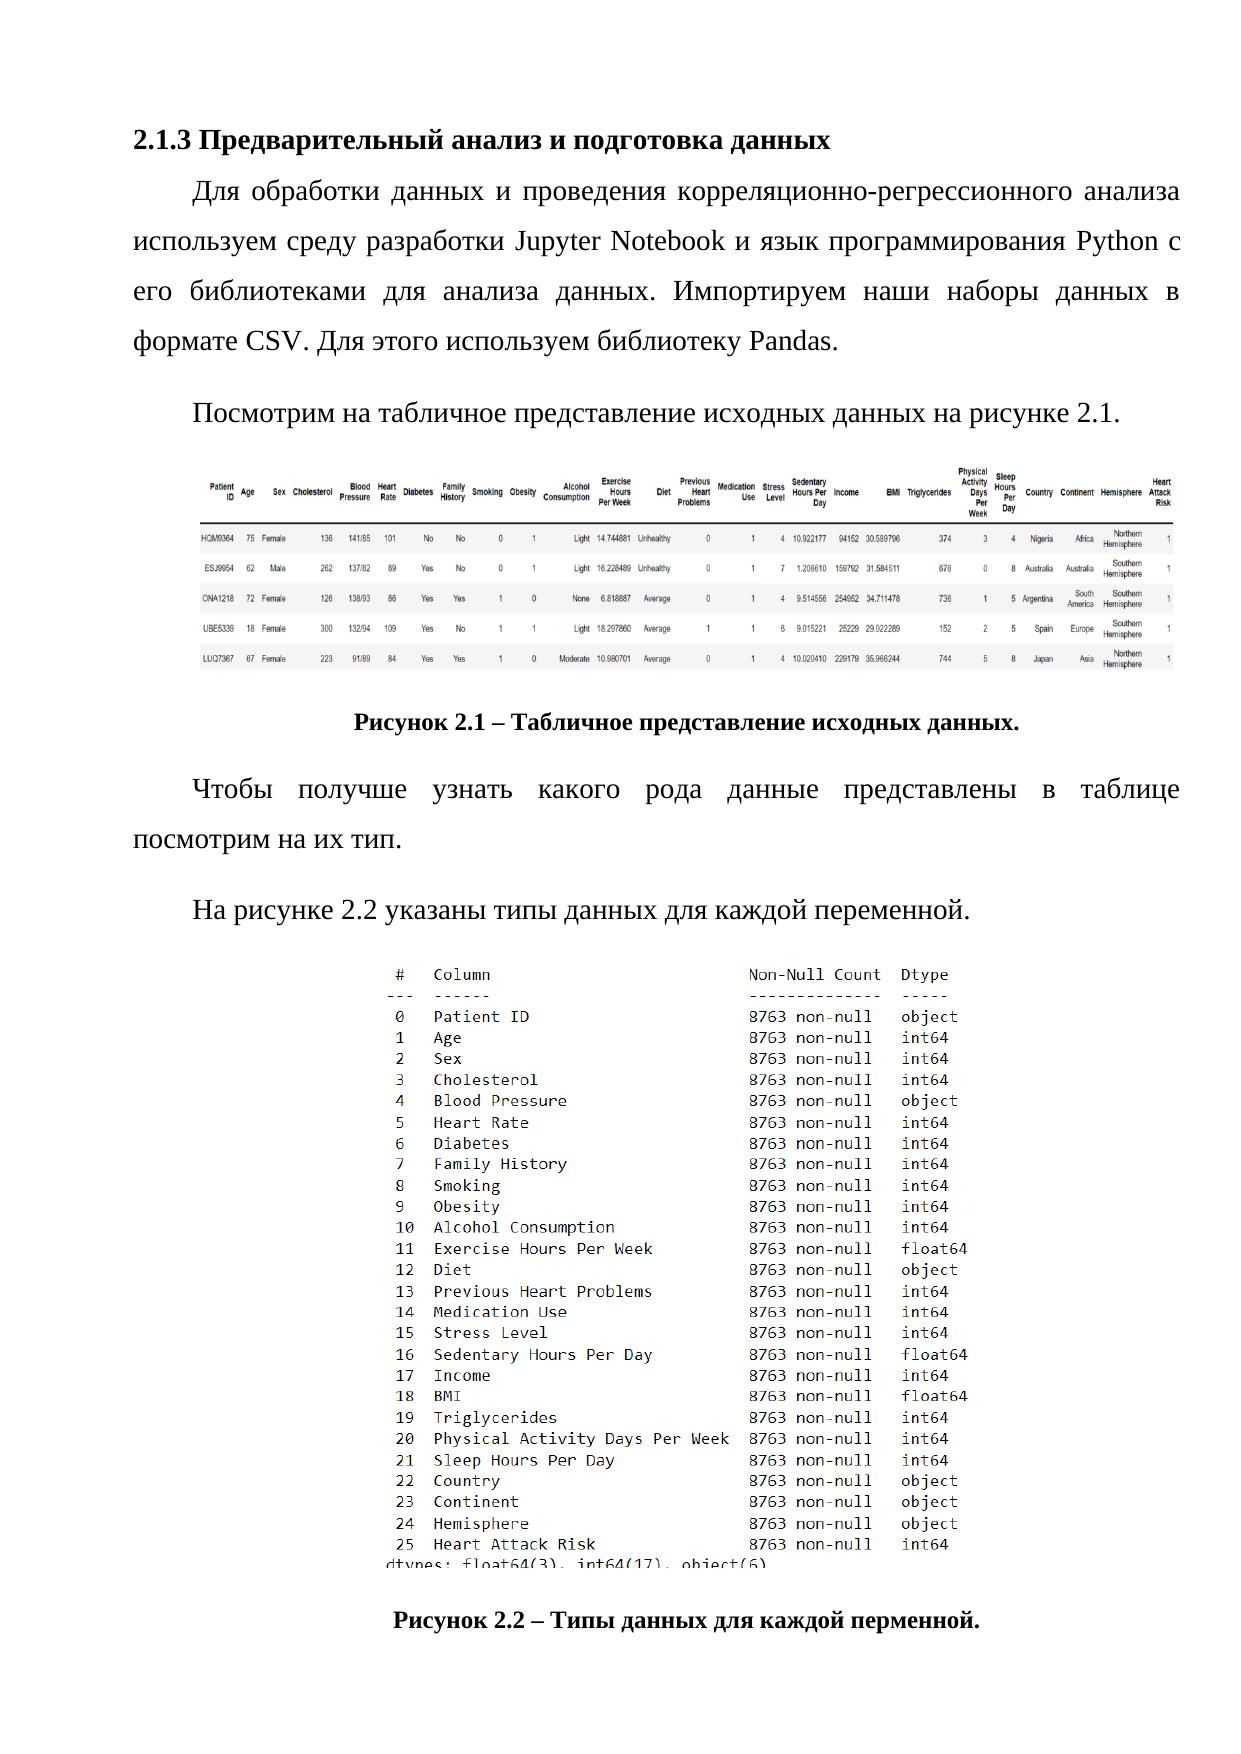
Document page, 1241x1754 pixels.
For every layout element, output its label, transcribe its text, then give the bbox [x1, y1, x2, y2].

text Рисунок 2.2 – Типы данных для каждой перменной. [133, 1605, 1181, 1634]
text На рисунке 2.2 указаны типы данных для каждой переменной. [133, 892, 1181, 926]
subtitle 2.1.3 Предварительный анализ и подготовка данных [133, 122, 1181, 156]
picture [384, 963, 989, 1568]
text Для обработки данных и проведения корреляционно-регрессионного анализа используем среду разработки Jupyter Notebook и язык программирования Python с его библиотеками для анализа данных. Импортируем наши наборы данных в формате CSV. Для этого используем библиотеку Pandas. [133, 173, 1181, 357]
text Рисунок 2.1 – Табличное представление исходных данных. [133, 707, 1181, 736]
text Чтобы получше узнать какого рода данные представлены в таблице посмотрим на их тип. [133, 771, 1181, 855]
picture [200, 465, 1174, 670]
text Посмотрим на табличное представление исходных данных на рисунке 2.1. [133, 395, 1181, 428]
